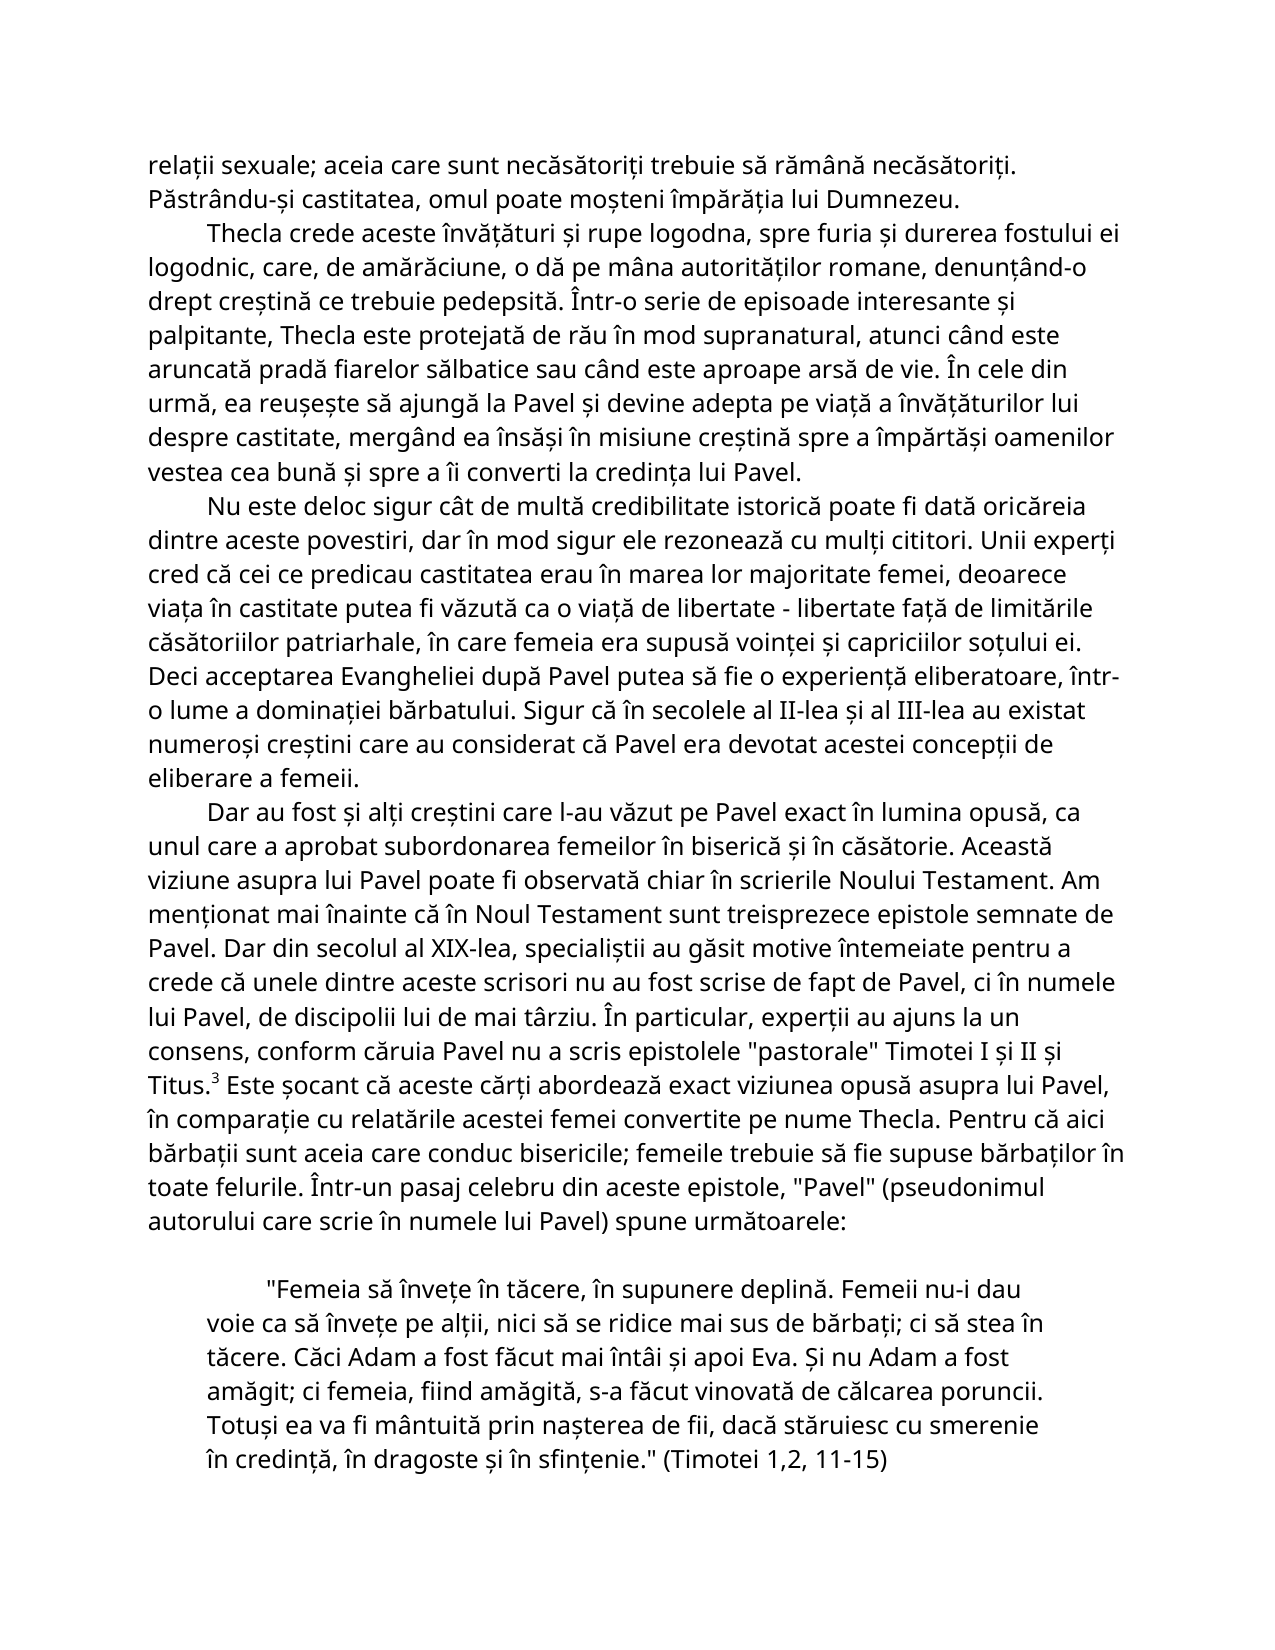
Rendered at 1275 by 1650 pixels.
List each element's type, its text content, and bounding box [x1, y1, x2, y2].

text Dar au fost şi alţi creştini care l-au văzut pe Pavel exact în lumina opusă, ca unul care a aprobat subordonarea femeilor în biserică şi în căsătorie. Această viziune asupra lui Pavel poate fi observată chiar în scrierile Noului Testament. Am menţionat mai înainte că în Noul Testament sunt treisprezece epistole semnate de Pavel. Dar din secolul al XIX-lea, specialiştii au găsit motive întemeiate pentru a crede că unele dintre aceste scrisori nu au fost scrise de fapt de Pavel, ci în numele lui Pavel, de discipolii lui de mai târziu. În particular, experţii au ajuns la un consens, conform căruia Pavel nu a scris epistolele "pastorale" Timotei I şi II şi Titus.3 Este şocant că aceste cărţi abordează exact viziunea opusă asupra lui Pavel, în comparaţie cu relatările acestei femei convertite pe nume Thecla. Pentru că aici bărbaţii sunt aceia care conduc bisericile; femeile trebuie să fie supuse bărbaţilor în toate felurile. Într-un pasaj celebru din aceste epistole, "Pavel" (pseudonimul autorului care scrie în numele lui Pavel) spune următoarele: [148, 795, 1127, 1238]
text Thecla crede aceste învăţături şi rupe logodna, spre furia şi durerea fostului ei logodnic, care, de amărăciune, o dă pe mâna autorităţilor romane, denunţând-o drept creştină ce trebuie pedepsită. Într-o serie de episoade interesante şi palpitante, Thecla este protejată de rău în mod supranatural, atunci când este aruncată pradă fiarelor sălbatice sau când este aproape arsă de vie. În cele din urmă, ea reuşeşte să ajungă la Pavel şi devine adepta pe viaţă a învăţăturilor lui despre castitate, mergând ea însăşi în misiune creştină spre a împărtăşi oamenilor vestea cea bună şi spre a îi converti la credinţa lui Pavel. [148, 216, 1127, 488]
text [148, 148, 1127, 216]
text Nu este deloc sigur cât de multă credibilitate istorică poate fi dată oricăreia dintre aceste povestiri, dar în mod sigur ele rezonează cu mulţi cititori. Unii experţi cred că cei ce predicau castitatea erau în marea lor majoritate femei, deoarece viaţa în castitate putea fi văzută ca o viaţă de libertate - libertate faţă de limitările căsătoriilor patriarhale, în care femeia era supusă voinţei şi capriciilor soţului ei. Deci acceptarea Evangheliei după Pavel putea să fie o experienţă eliberatoare, într-o lume a dominaţiei bărbatului. Sigur că în secolele al II-lea şi al III-lea au existat numeroşi creştini care au considerat că Pavel era devotat acestei concepţii de eliberare a femeii. [148, 488, 1127, 795]
text "Femeia să înveţe în tăcere, în supunere deplină. Femeii nu-i dau voie ca să înveţe pe alţii, nici să se ridice mai sus de bărbaţi; ci să stea în tăcere. Căci Adam a fost făcut mai întâi şi apoi Eva. Şi nu Adam a fost amăgit; ci femeia, fiind amăgită, s-a făcut vinovată de călcarea poruncii. Totuşi ea va fi mântuită prin naşterea de fii, dacă stăruiesc cu smerenie în credinţă, în dragoste şi în sfinţenie." (Timotei 1,2, 11-15) [207, 1272, 1047, 1476]
